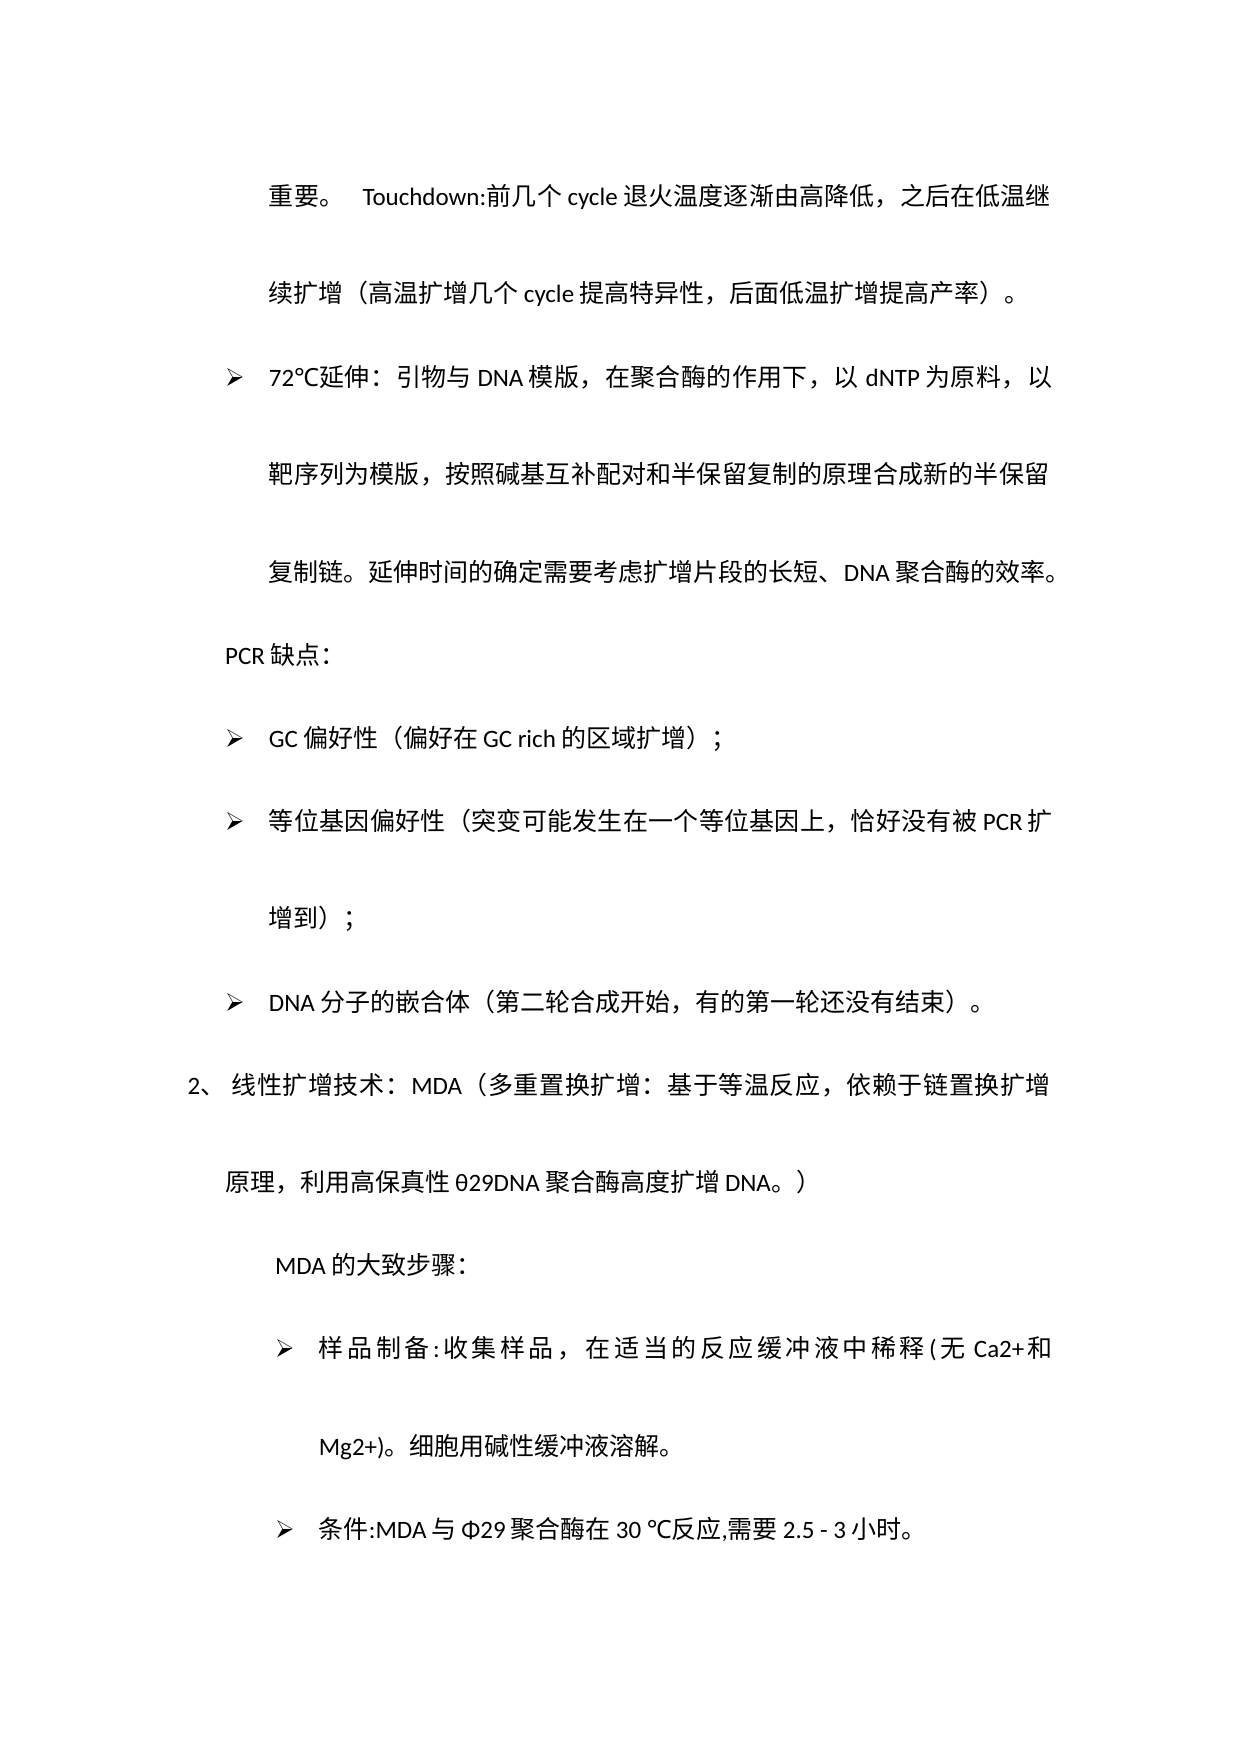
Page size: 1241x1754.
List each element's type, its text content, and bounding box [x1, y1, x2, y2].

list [225, 162, 1053, 324]
list GC偏好性（偏好在GC rich的区域扩增）； [225, 704, 1053, 769]
list 72℃延伸：引物与DNA模版，在聚合酶的作用下，以dNTP为原料，以靶序列为模版，按照碱基互补配对和半保留复制的原理合成新的半保留复制链。延伸时间的确定需要考虑扩增片段的长短、DNA聚合酶的效率。 [225, 343, 1053, 603]
list DNA分子的嵌合体（第二轮合成开始，有的第一轮还没有结束）。 [225, 968, 1053, 1033]
text PCR缺点： [225, 621, 1053, 686]
list 线性扩增技术：MDA（多重置换扩增：基于等温反应，依赖于链置换扩增原理，利用高保真性θ29DNA聚合酶高度扩增DNA。） [187, 1051, 1053, 1213]
list 条件:MDA与Φ29聚合酶在30 ℃反应,需要2.5 - 3小时。 [275, 1495, 1053, 1560]
list 样品制备:收集样品，在适当的反应缓冲液中稀释(无Ca2+和Mg2+)。细胞用碱性缓冲液溶解。 [275, 1314, 1053, 1477]
list MDA的大致步骤： [225, 1231, 1053, 1296]
list 等位基因偏好性（突变可能发生在一个等位基因上，恰好没有被PCR扩增到）； [225, 787, 1053, 949]
